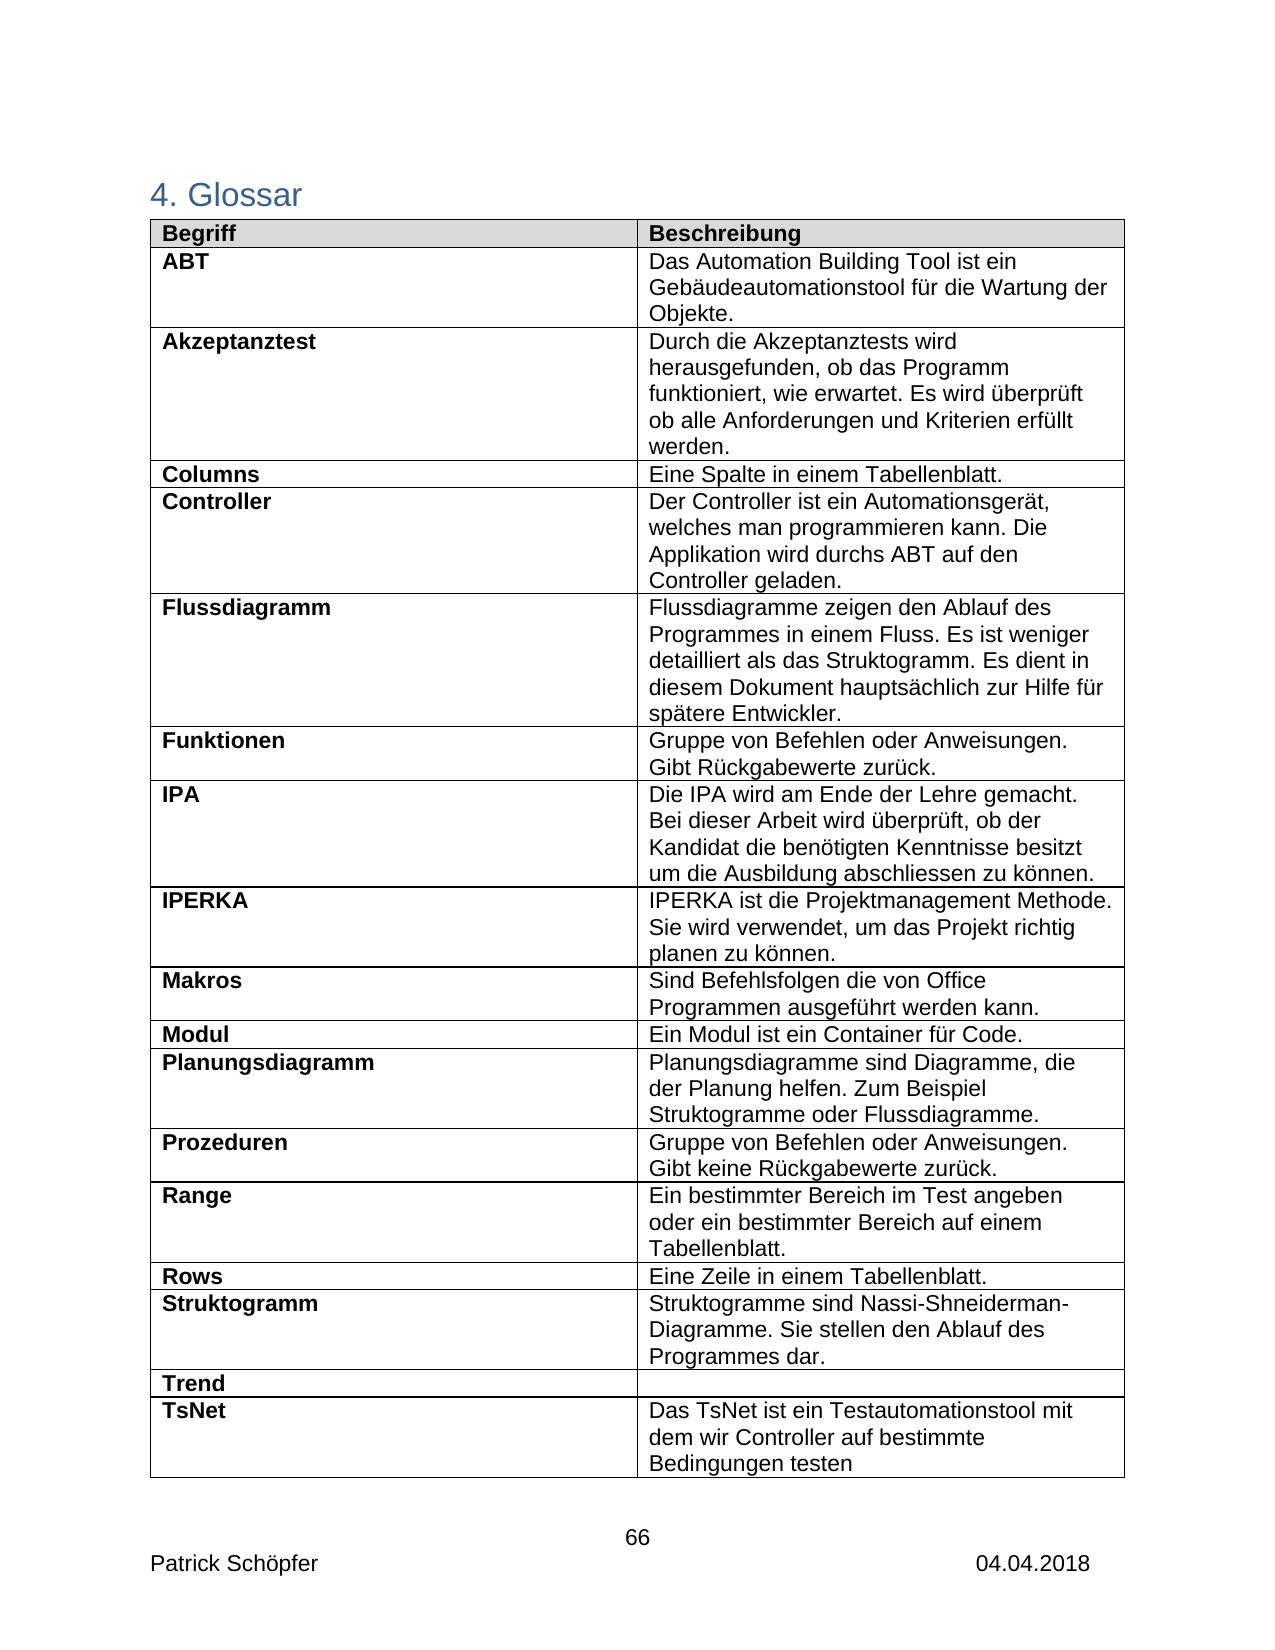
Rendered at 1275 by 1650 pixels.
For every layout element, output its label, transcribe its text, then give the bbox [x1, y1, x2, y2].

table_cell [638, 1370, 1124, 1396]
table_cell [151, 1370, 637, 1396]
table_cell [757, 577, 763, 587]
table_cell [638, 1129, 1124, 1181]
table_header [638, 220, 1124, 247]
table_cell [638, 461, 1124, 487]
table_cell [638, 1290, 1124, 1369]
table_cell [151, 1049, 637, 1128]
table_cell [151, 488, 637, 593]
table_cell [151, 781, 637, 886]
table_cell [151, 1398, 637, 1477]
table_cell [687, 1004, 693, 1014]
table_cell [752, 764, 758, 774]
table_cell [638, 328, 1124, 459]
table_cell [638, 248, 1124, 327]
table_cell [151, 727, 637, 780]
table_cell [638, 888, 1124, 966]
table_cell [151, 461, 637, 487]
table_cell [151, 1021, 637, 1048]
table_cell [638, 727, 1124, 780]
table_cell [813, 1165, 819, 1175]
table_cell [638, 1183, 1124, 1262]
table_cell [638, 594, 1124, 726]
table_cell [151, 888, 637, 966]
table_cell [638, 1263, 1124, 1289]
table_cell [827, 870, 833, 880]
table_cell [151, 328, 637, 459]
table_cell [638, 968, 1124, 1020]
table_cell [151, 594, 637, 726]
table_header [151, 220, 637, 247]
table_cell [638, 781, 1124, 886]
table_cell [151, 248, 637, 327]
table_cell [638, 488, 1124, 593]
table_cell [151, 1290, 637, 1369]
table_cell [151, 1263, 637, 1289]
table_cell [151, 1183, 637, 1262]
subtitle Glossar [150, 175, 1125, 213]
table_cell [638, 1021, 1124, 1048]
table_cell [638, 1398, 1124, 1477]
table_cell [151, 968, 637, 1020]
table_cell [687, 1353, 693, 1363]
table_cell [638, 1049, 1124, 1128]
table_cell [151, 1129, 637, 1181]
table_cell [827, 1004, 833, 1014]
